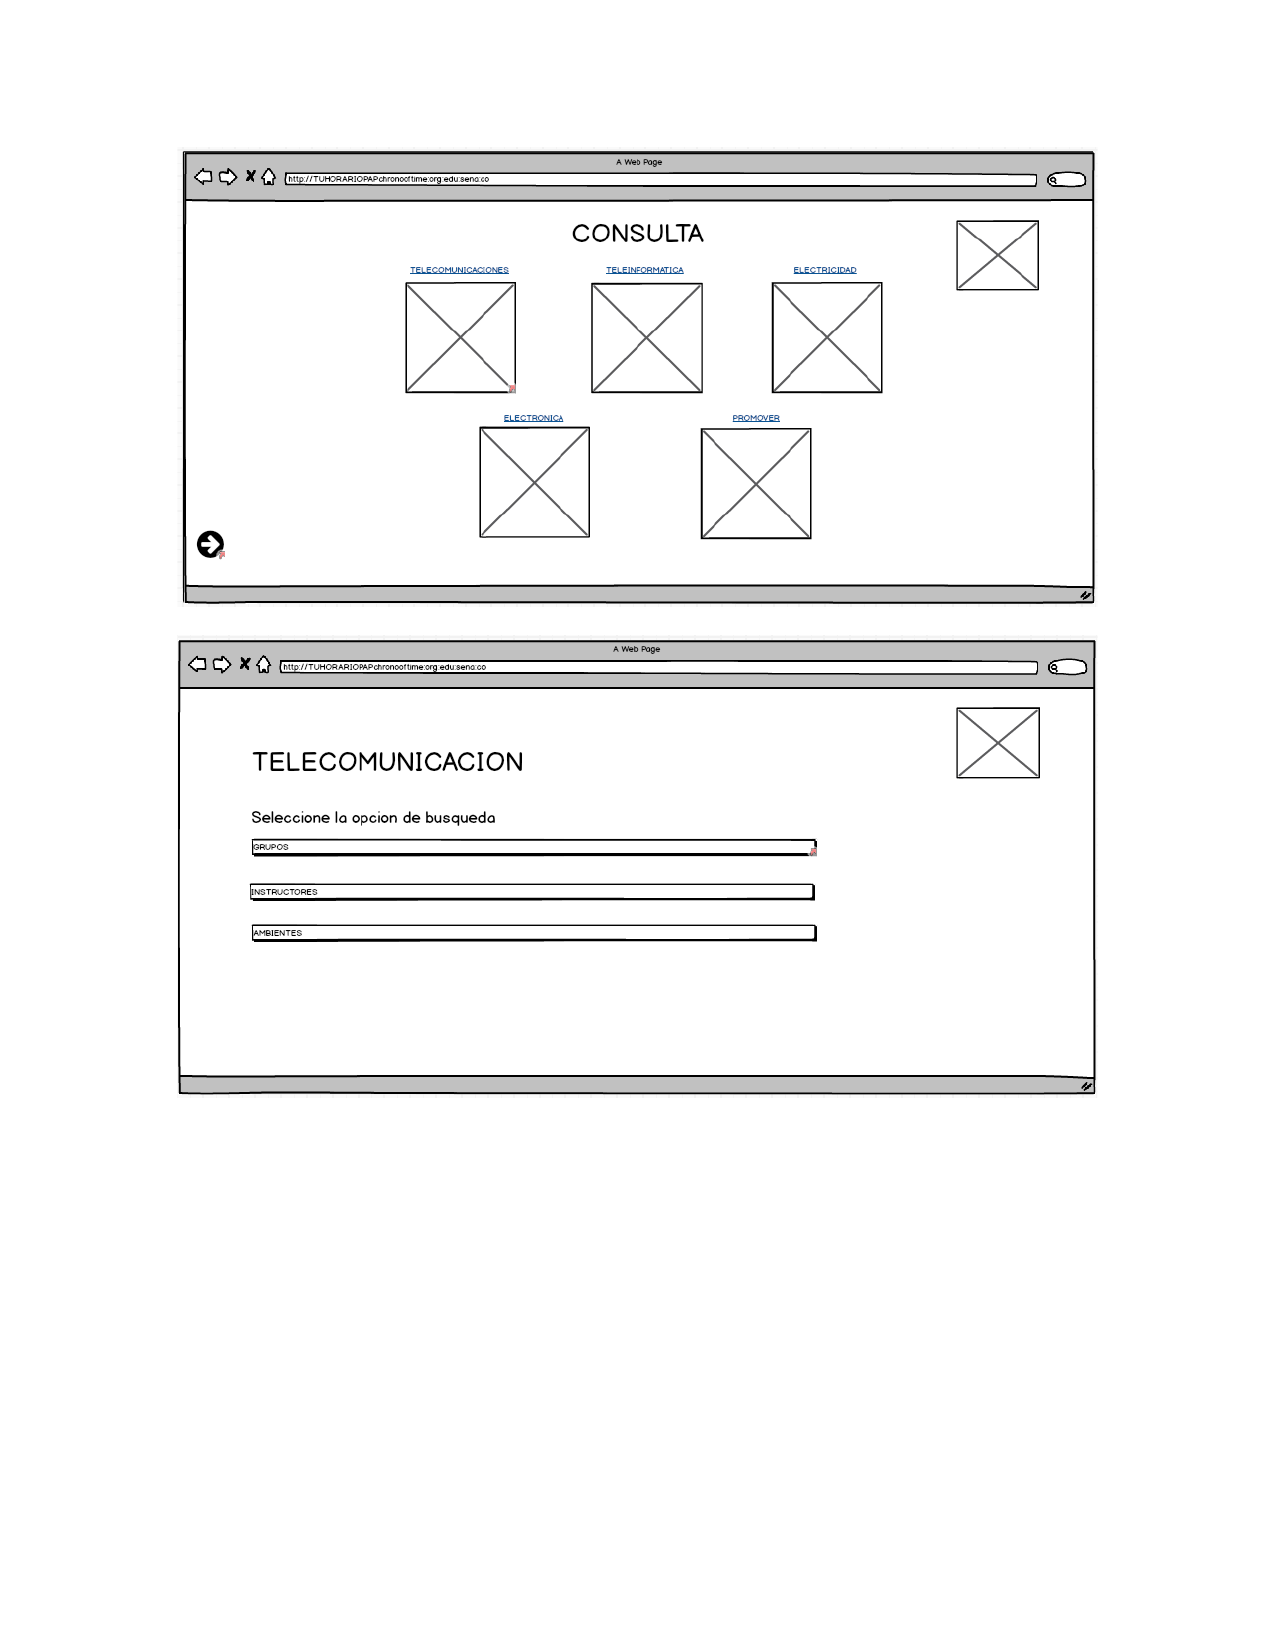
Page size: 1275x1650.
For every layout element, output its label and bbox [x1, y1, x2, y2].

picture [177, 147, 1098, 607]
picture [177, 635, 1098, 1098]
